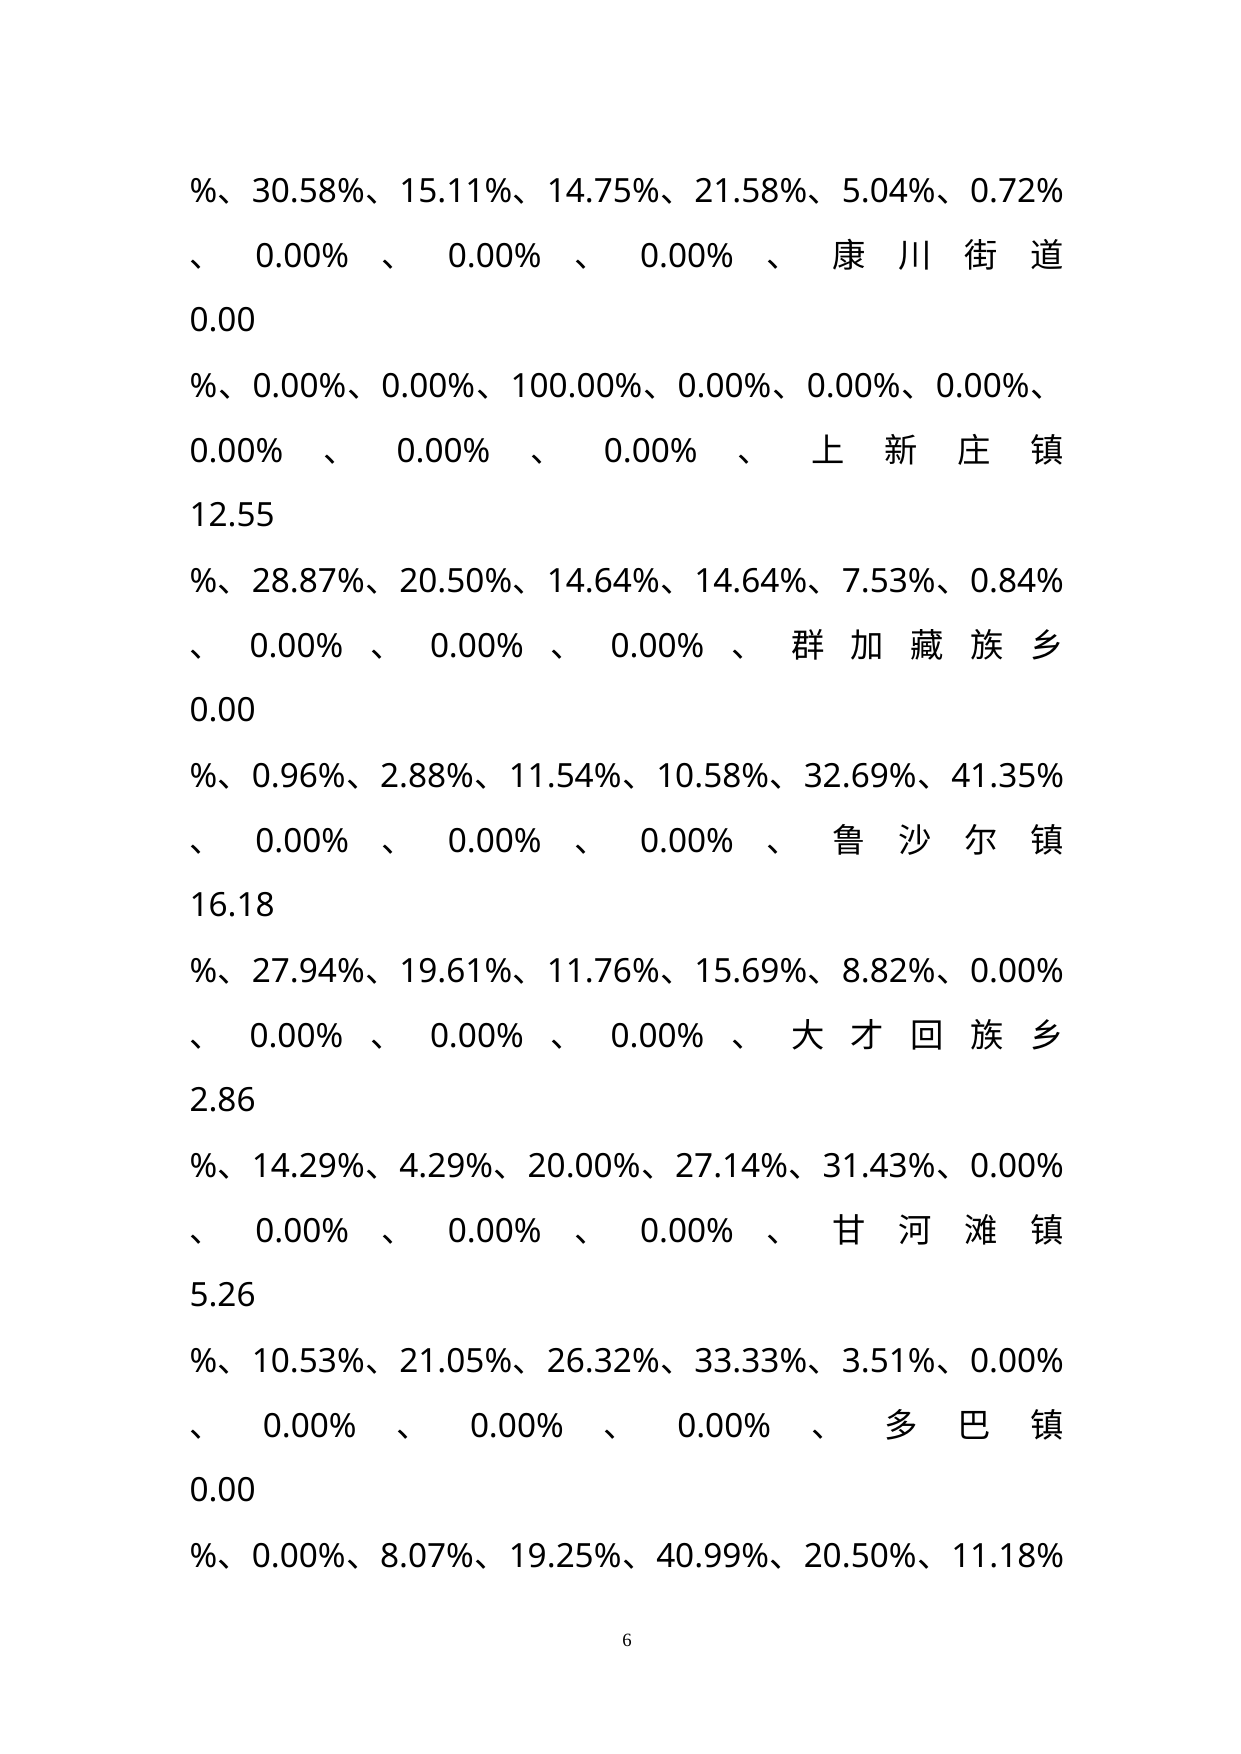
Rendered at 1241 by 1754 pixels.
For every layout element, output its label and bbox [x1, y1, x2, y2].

text [189, 156, 1064, 1586]
